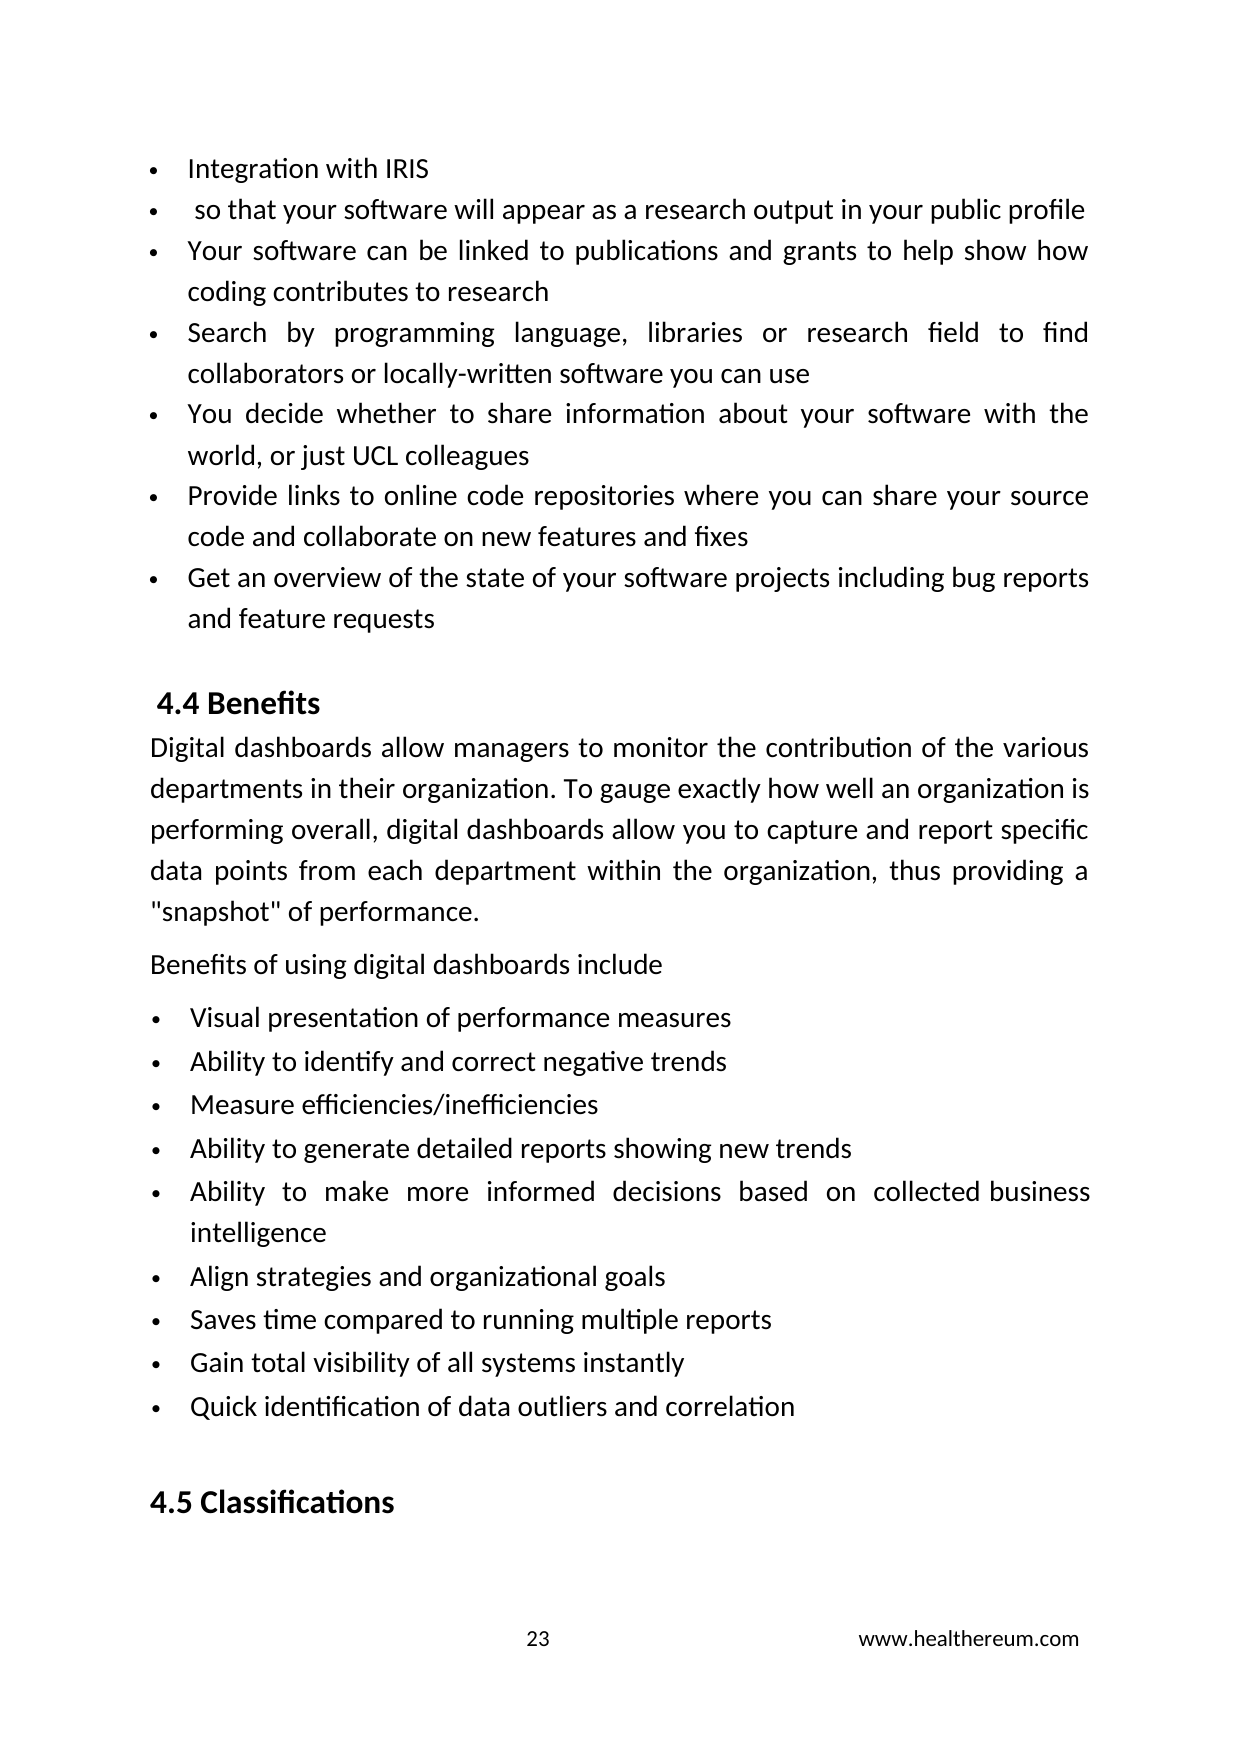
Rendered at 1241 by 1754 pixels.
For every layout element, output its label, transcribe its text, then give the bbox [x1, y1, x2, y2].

list Saves time compared to running multiple reports [152, 1301, 1090, 1337]
list Quick identification of data outliers and correlation [152, 1388, 1090, 1424]
list Ability to identify and correct negative trends [152, 1043, 1090, 1079]
text Digital dashboards allow managers to monitor the contribution of the various departments in their organization. To gauge exactly how well an organization is performing overall, digital dashboards allow you to capture and report specific data points from each department within the organization, thus providing a "snapshot" of performance. [150, 729, 1090, 928]
list Provide links to online code repositories where you can share your source code and collaborate on new features and fixes [150, 477, 1090, 554]
list Measure efficiencies/inefficiencies [152, 1086, 1090, 1122]
list so that your software will appear as a research output in your public profile [150, 191, 1090, 227]
text Benefits of using digital dashboards include [150, 946, 1090, 982]
list You decide whether to share information about your software with the world, or just UCL colleagues [150, 396, 1090, 472]
list Get an overview of the state of your software projects including bug reports and feature requests [150, 559, 1090, 636]
list Integration with IRIS [150, 150, 1090, 186]
list Search by programming language, libraries or research field to find collaborators or locally-written software you can use [150, 314, 1090, 390]
list Align strategies and organizational goals [152, 1258, 1090, 1293]
list Gain total visibility of all systems instantly [152, 1344, 1090, 1380]
text 4.5 Classifications [150, 1481, 1090, 1521]
list Ability to make more informed decisions based on collected business intelligence [152, 1173, 1090, 1250]
text 4.4 Benefits [150, 682, 1090, 723]
list Visual presentation of performance measures [152, 999, 1090, 1035]
list Ability to generate detailed reports showing new trends [152, 1130, 1090, 1166]
list Your software can be linked to publications and grants to help show how coding contributes to research [150, 232, 1090, 308]
